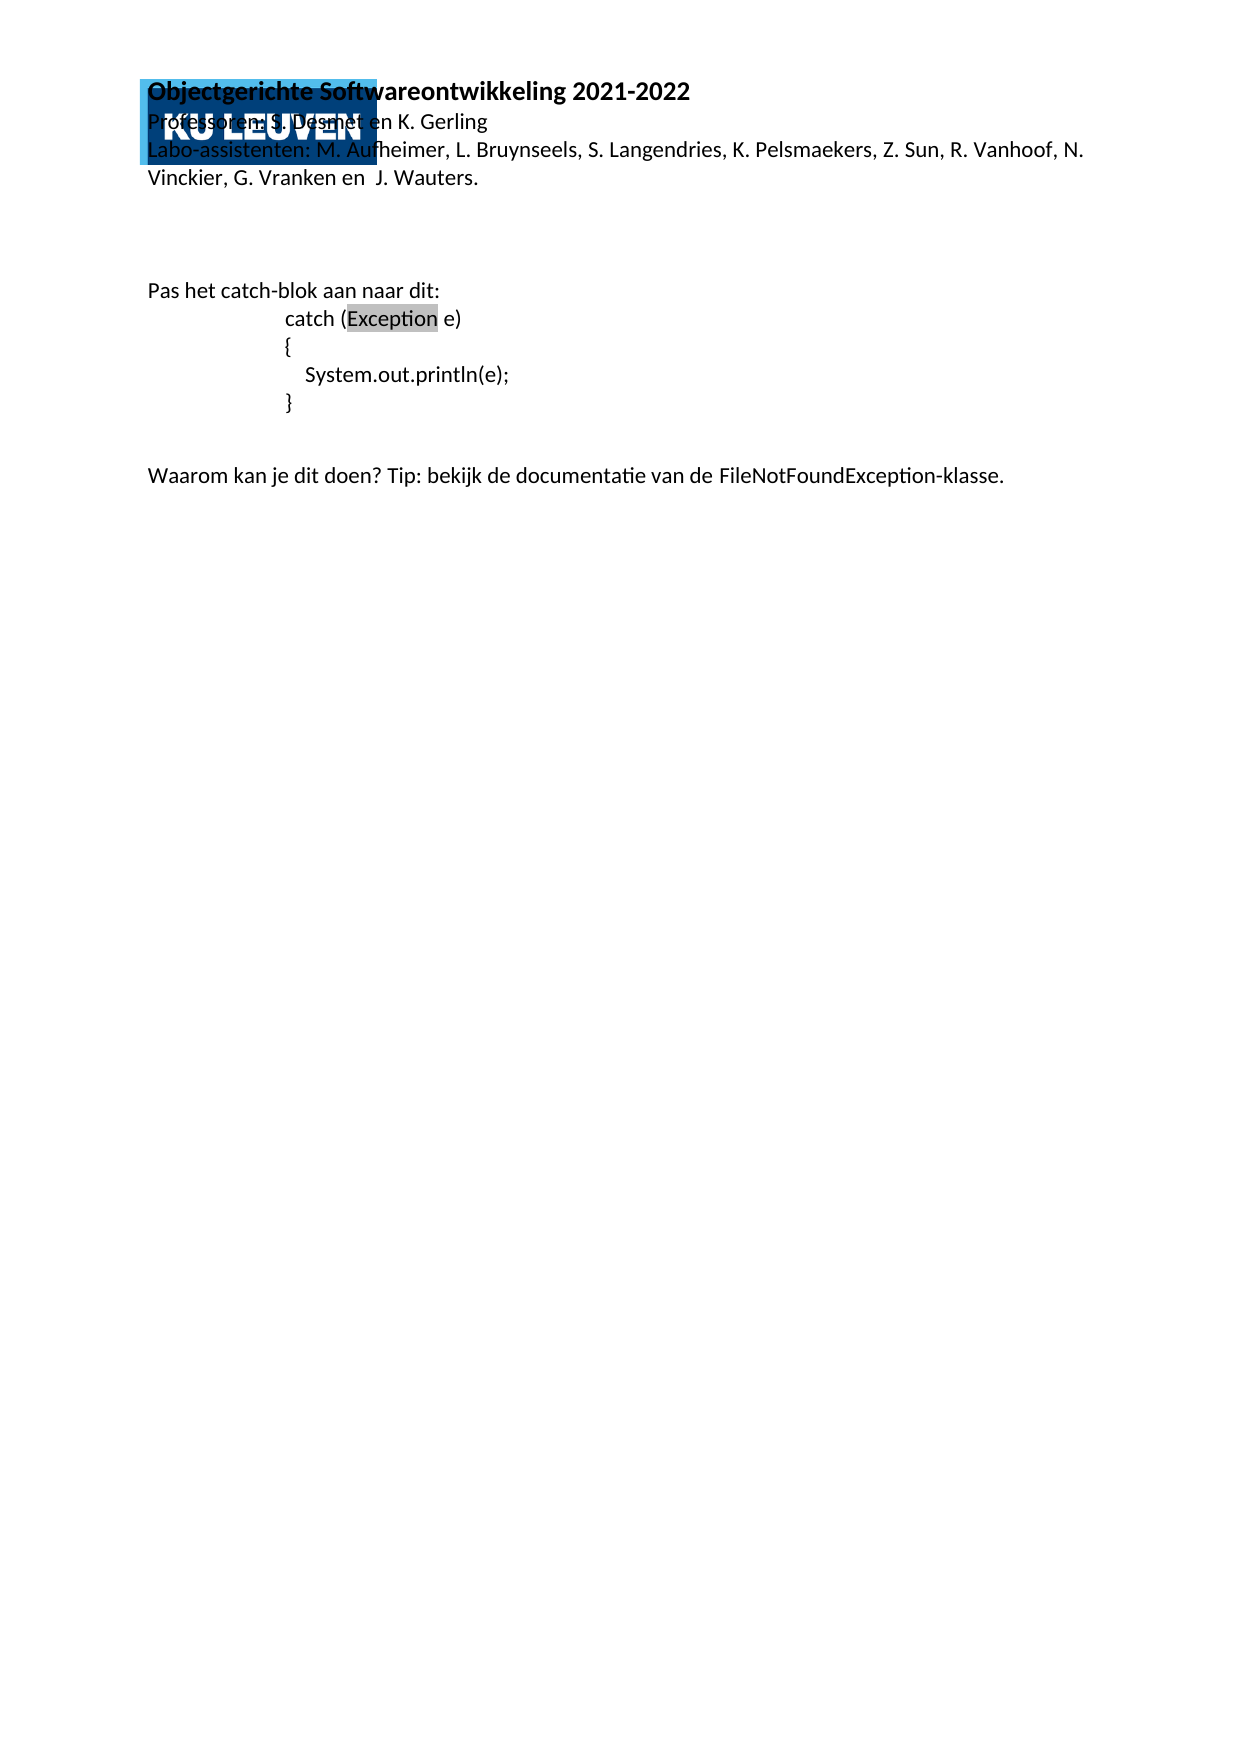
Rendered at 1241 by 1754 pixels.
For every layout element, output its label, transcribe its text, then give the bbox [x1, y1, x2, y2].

text catch (Exception e) [223, 304, 347, 332]
text Pas het catch-blok aan naar dit: [148, 276, 1093, 304]
picture [139, 79, 377, 165]
text { [223, 332, 1093, 360]
text Waarom kan je dit doen? Tip: bekijk de documentatie van de FileNotFoundException-klasse. [148, 461, 1093, 489]
text System.out.println(e); [223, 360, 1093, 388]
text } [223, 388, 1093, 416]
text catch (Exception e) [438, 304, 1093, 332]
